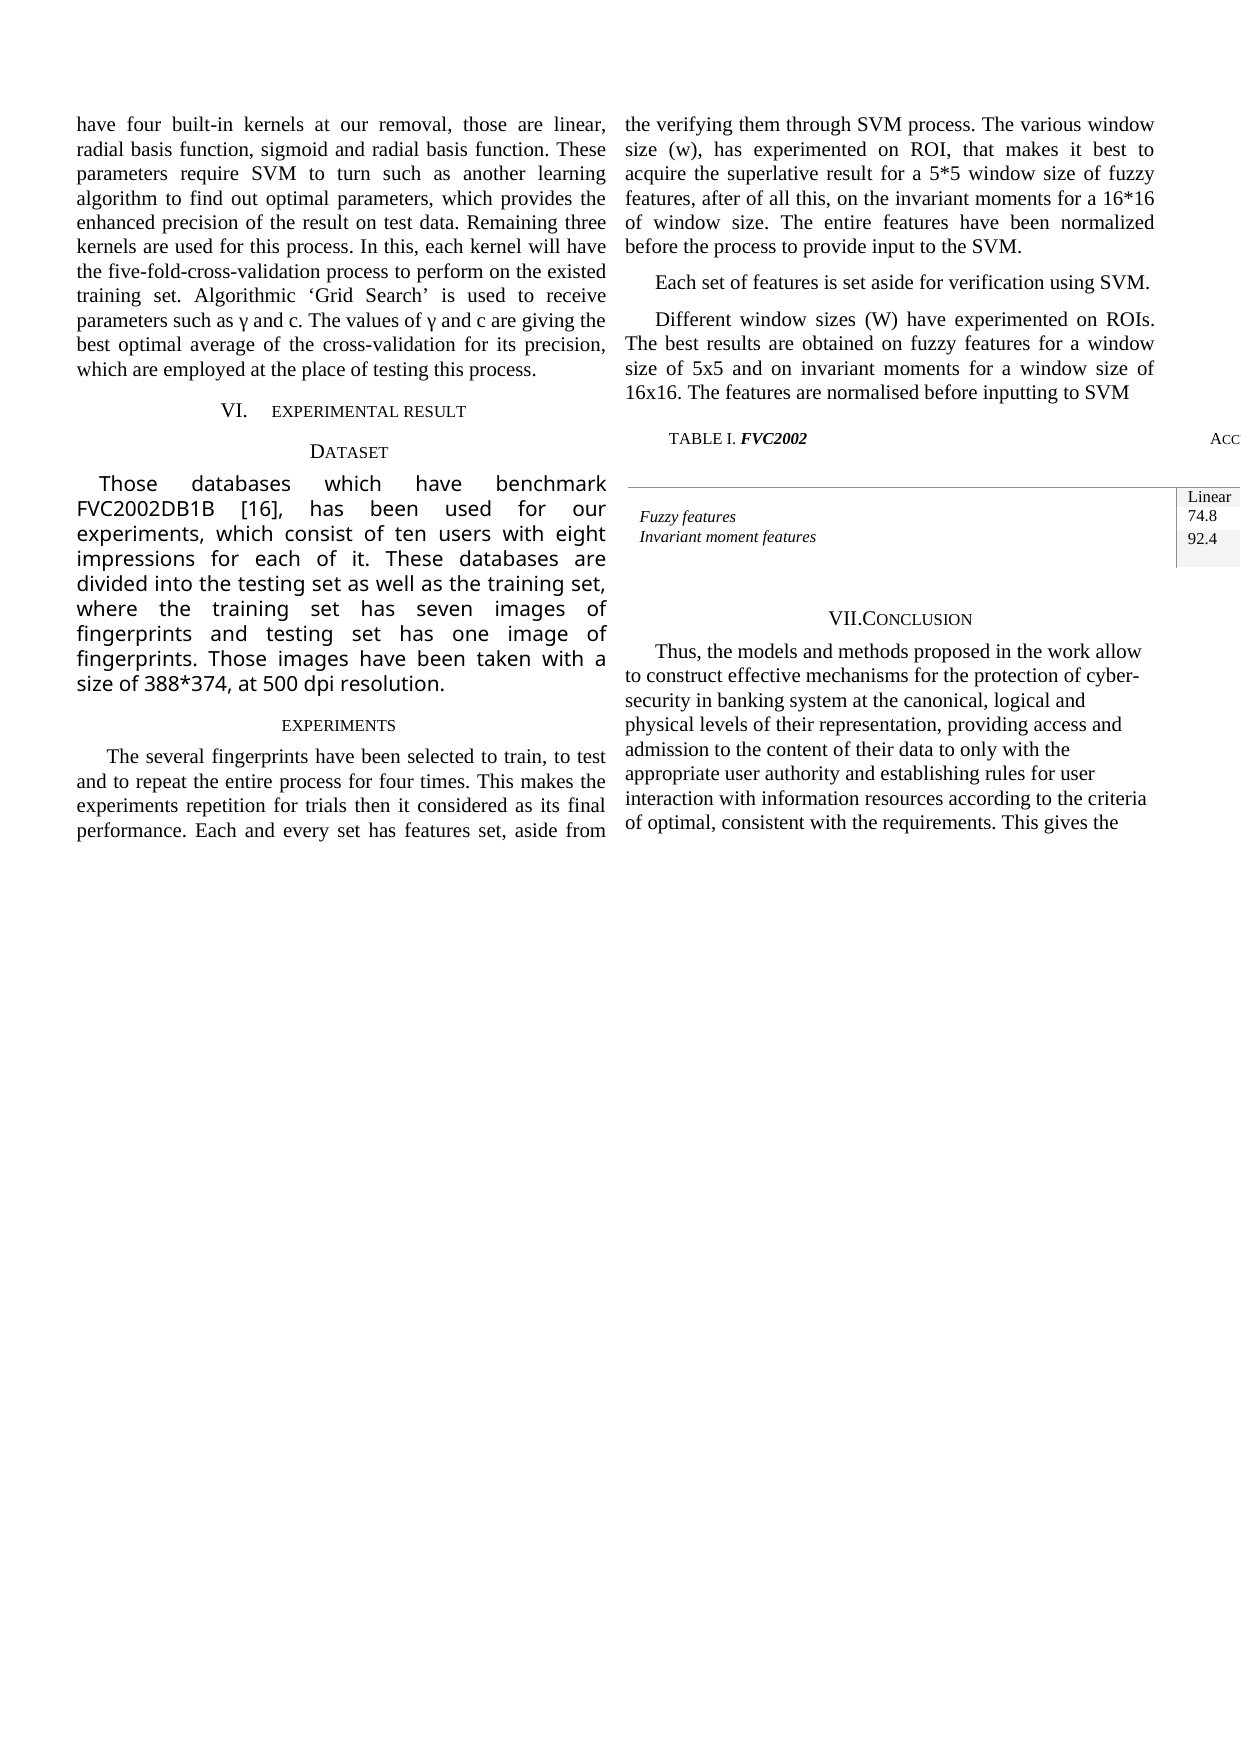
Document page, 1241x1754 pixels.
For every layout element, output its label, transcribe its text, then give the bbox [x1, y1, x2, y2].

text have four built-in kernels at our removal, those are linear, radial basis function, sigmoid and radial basis function. These parameters require SVM to turn such as another learning algorithm to find out optimal parameters, which provides the enhanced precision of the result on test data. Remaining three kernels are used for this process. In this, each kernel will have the five-fold-cross-validation process to perform on the existed training set. Algorithmic ‘Grid Search’ is used to receive parameters such as γ and c. The values of γ and c are giving the best optimal average of the cross-validation for its precision, which are employed at the place of testing this process. [76, 112, 607, 381]
text The several fingerprints have been selected to train, to test and to repeat the entire process for four times. This makes the experiments repetition for trials then it considered as its final performance. Each and every set has features set, aside from the verifying them through SVM process. The various window size (w), has experimented on ROI, that makes it best to acquire the superlative result for a 5*5 window size of fuzzy features, after of all this, on the invariant moments for a 16*16 of window size. The entire features have been normalized before the process to provide input to the SVM. [76, 744, 607, 842]
table_header [1177, 507, 1240, 530]
table_header TABLE I. FVC2002 [639, 422, 1187, 485]
text The several fingerprints have been selected to train, to test and to repeat the entire process for four times. This makes the experiments repetition for trials then it considered as its final performance. Each and every set has features set, aside from the verifying them through SVM process. The various window size (w), has experimented on ROI, that makes it best to acquire the superlative result for a 5*5 window size of fuzzy features, after of all this, on the invariant moments for a 16*16 of window size. The entire features have been normalized before the process to provide input to the SVM. [625, 112, 1155, 258]
text DATASET [75, 439, 623, 463]
text VI. EXPERIMENTAL RESULT [220, 398, 623, 422]
text Those databases which have benchmark FVC2002DB1B [16], has been used for our experiments, which consist of ten users with eight impressions for each of it. These databases are divided into the testing set as well as the training set, where the training set has seven images of fingerprints and testing set has one image of fingerprints. Those images have been taken with a size of 388*374, at 500 dpi resolution. [76, 471, 607, 696]
text Thus, the models and methods proposed in the work allow to construct effective mechanisms for the protection of cyber-security in banking system at the canonical, logical and physical levels of their representation, providing access and admission to the content of their data to only with the appropriate user authority and establishing rules for user interaction with information resources according to the criteria of optimal, consistent with the requirements. This gives the [625, 639, 1156, 834]
table_header Fuzzy features Invariant moment features [628, 488, 1176, 568]
text Different window sizes (W) have experimented on ROIs. The best results are obtained on fuzzy features for a window size of 5x5 and on invariant moments for a window size of 16x16. The features are normalised before inputting to SVM [625, 307, 1155, 404]
table_header ACCURACY OF THE PROPOSED METHOD Accuracy [1187, 422, 1240, 485]
text EXPERIMENTS [75, 717, 396, 735]
text Each set of features is set aside for verification using SVM. [655, 271, 1171, 294]
text VII.CONCLUSION [623, 608, 972, 630]
